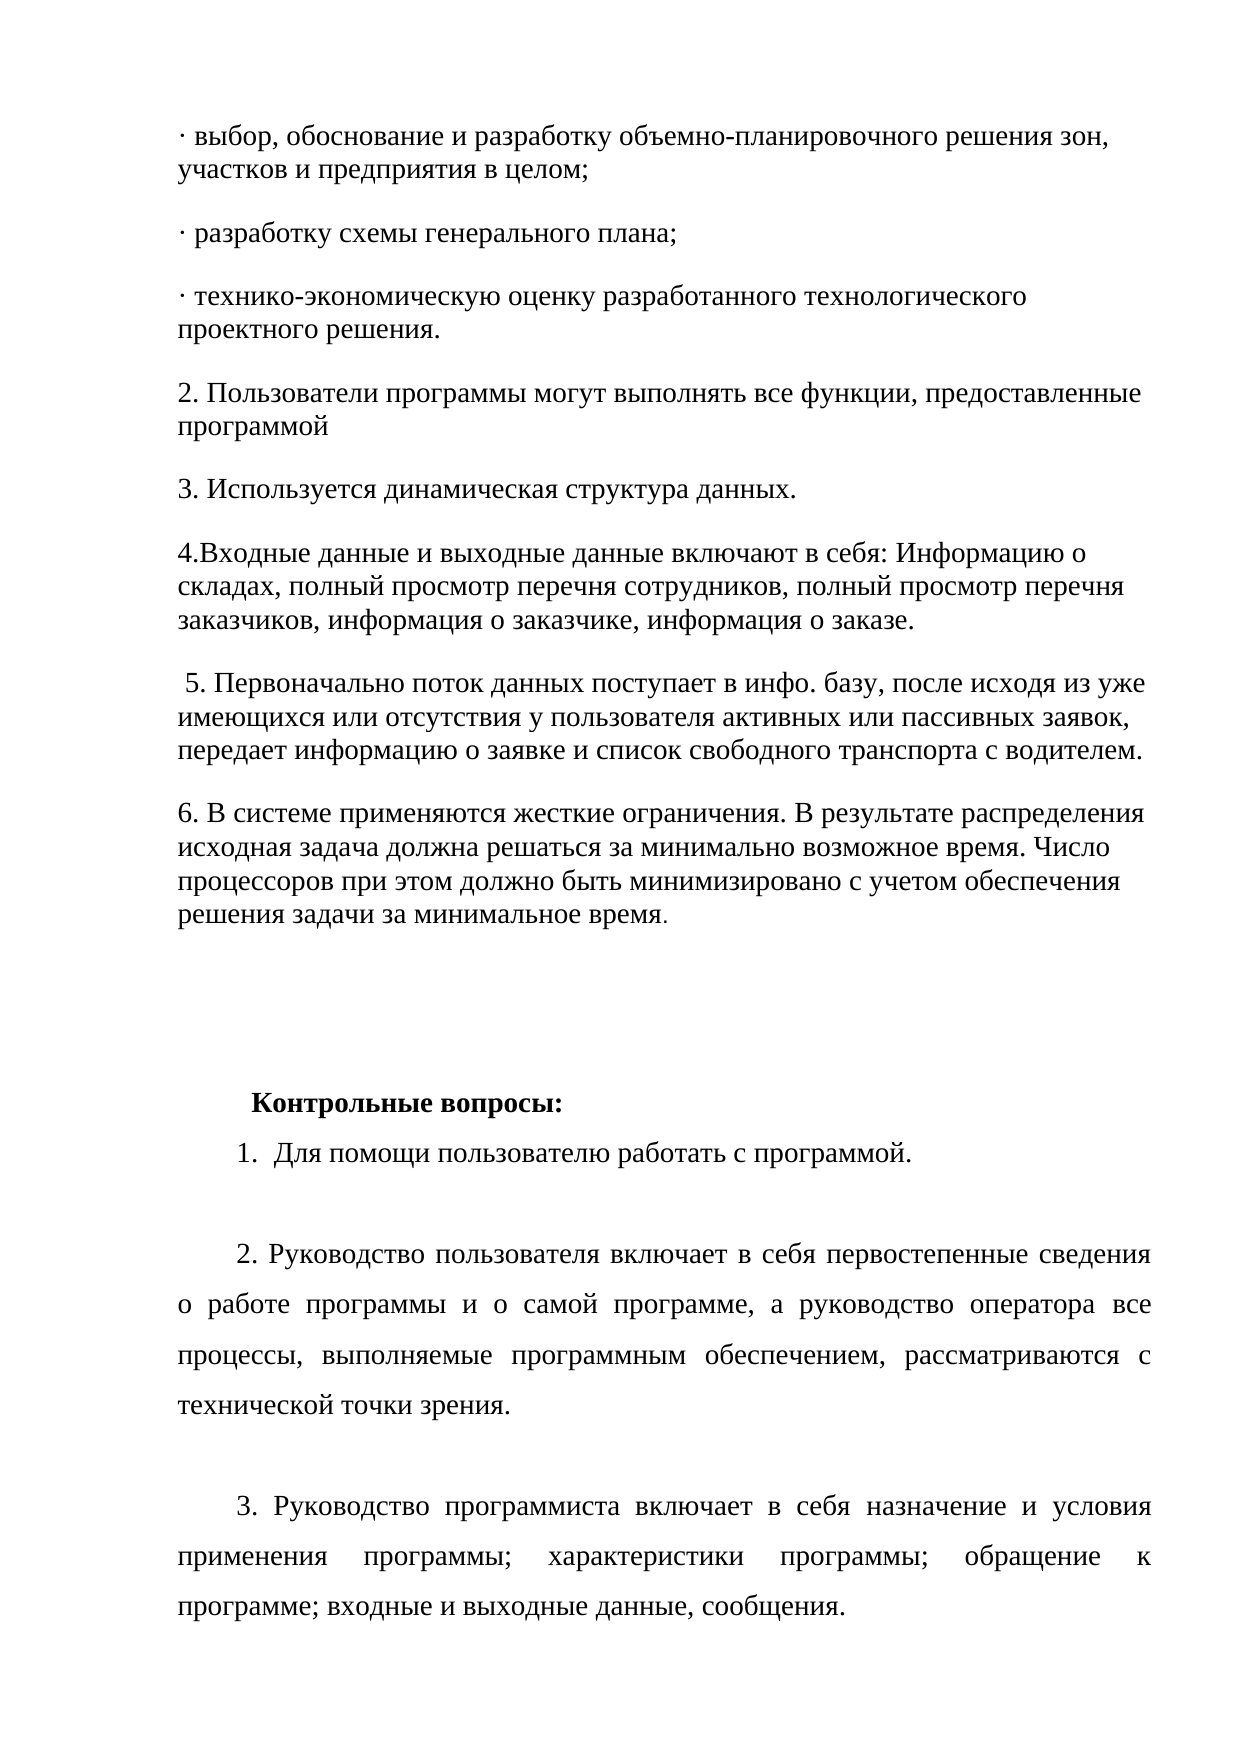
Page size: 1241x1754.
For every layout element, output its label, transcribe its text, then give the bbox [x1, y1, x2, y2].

text · выбор, обоснование и разработку объемно-планировочного решения зон, участков и предприятия в целом; [177, 118, 1152, 185]
text · разработку схемы генерального плана; [177, 215, 1152, 248]
text Контрольные вопросы: [177, 1085, 1152, 1119]
text · технико-экономическую оценку разработанного технологического проектного решения. [177, 278, 1152, 345]
text 6. В системе применяются жесткие ограничения. В результате распределения исходная задача должна решаться за минимально возможное время. Число процессоров при этом должно быть минимизировано с учетом обеспечения решения задачи за минимальное время. [662, 796, 1152, 930]
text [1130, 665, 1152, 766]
text 2. Руководство пользователя включает в себя первостепенные сведения о работе программы и о самой программе, а руководство оператора все процессы, выполняемые программным обеспечением, рассматриваются с технической точки зрения. [177, 1236, 1152, 1337]
text 4.Входные данные и выходные данные включают в себя: Информацию о складах, полный просмотр перечня сотрудников, полный просмотр перечня заказчиков, информация о заказчике, информация о заказе. [177, 535, 1152, 636]
list Для помощи пользователю работать с программой. [236, 1136, 1152, 1169]
text 3. Руководство программиста включает в себя назначение и условия применения программы; характеристики программы; обращение к программе; входные и выходные данные, сообщения. [177, 1488, 1152, 1622]
text 2. Руководство пользователя включает в себя первостепенные сведения о работе программы и о самой программе, а руководство оператора все процессы, выполняемые программным обеспечением, рассматриваются с технической точки зрения. [177, 1370, 1152, 1421]
text 2. Пользователи программы могут выполнять все функции, предоставленные программой [177, 375, 1152, 442]
text 3. Используется динамическая структура данных. [206, 472, 1152, 505]
